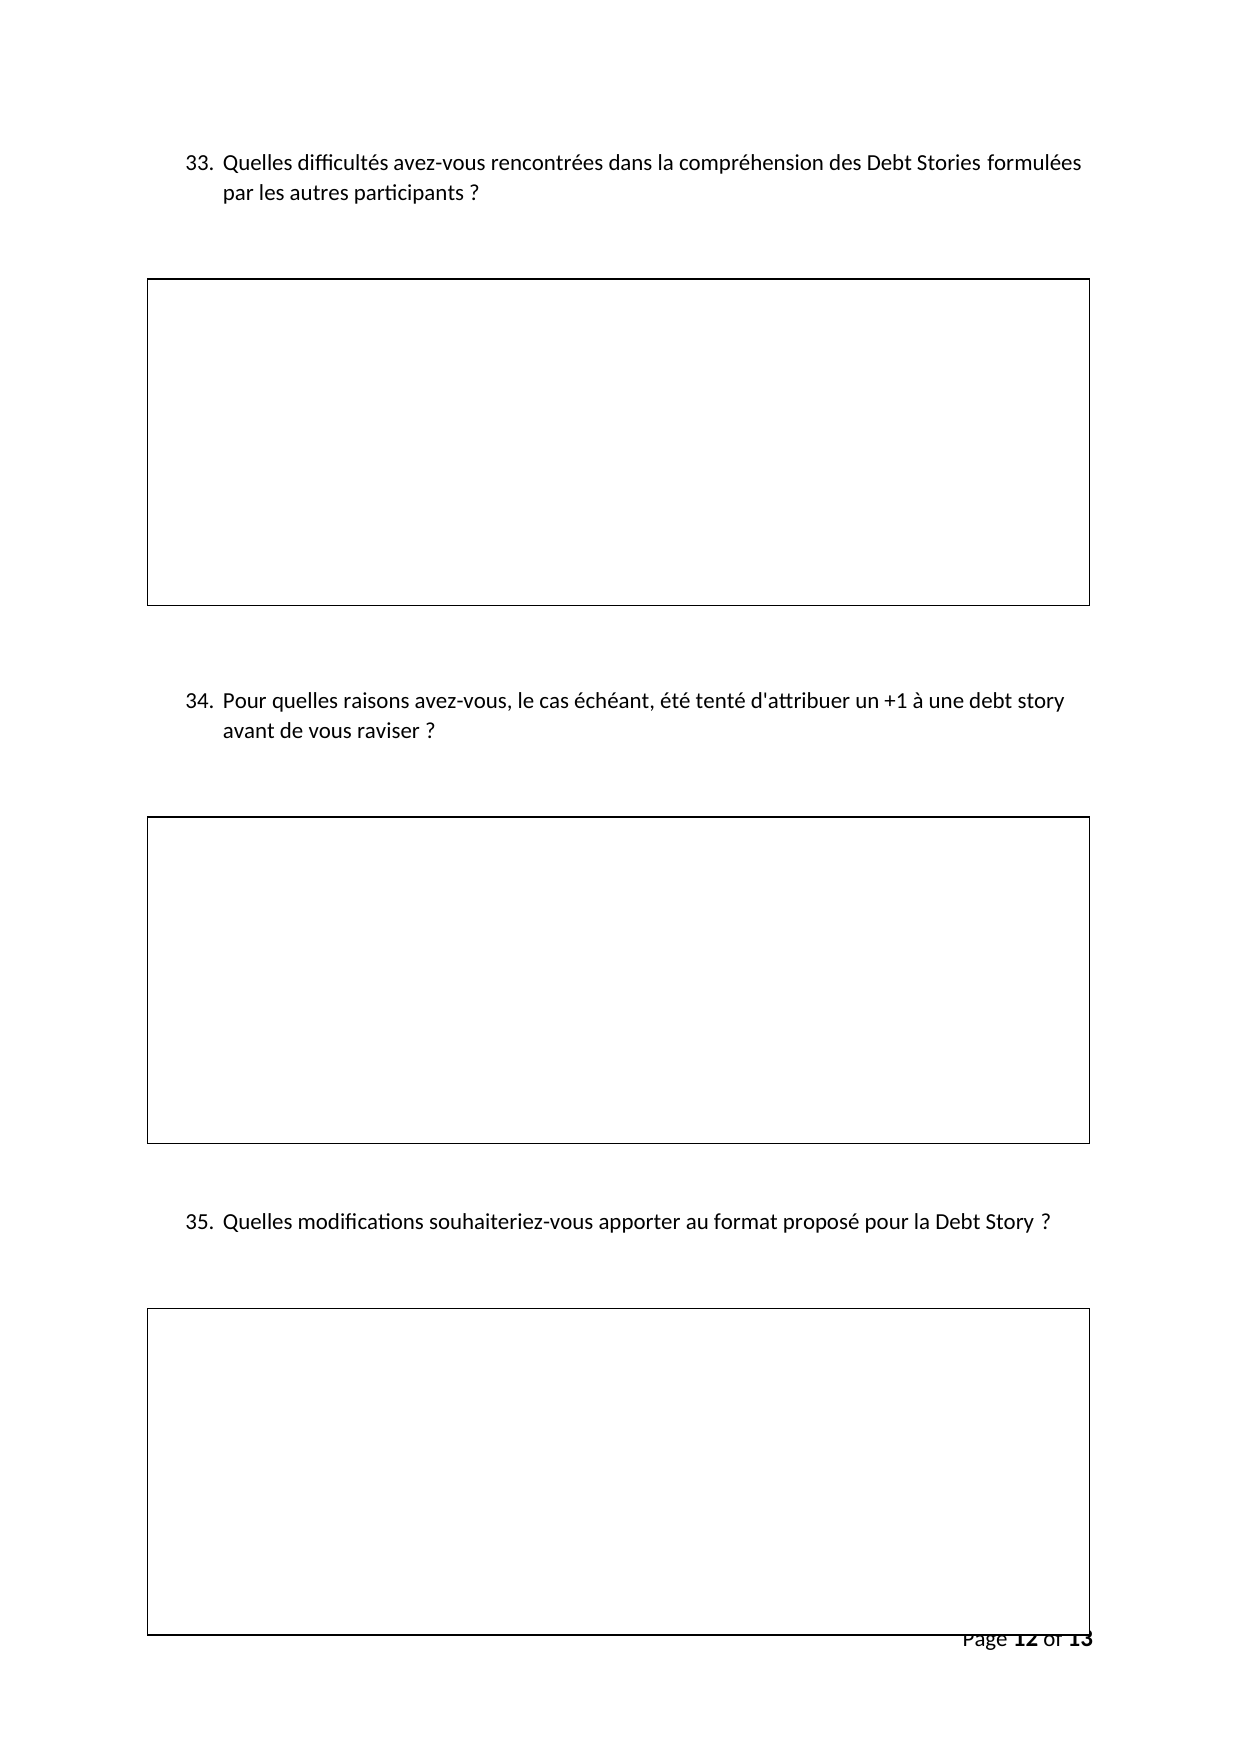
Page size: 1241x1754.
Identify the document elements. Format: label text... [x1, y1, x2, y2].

list Quelles difficultés avez-vous rencontrées dans la compréhension des Debt Stories formulées par les autres participants ? [185, 148, 1093, 206]
list Pour quelles raisons avez-vous, le cas échéant, été tenté d'attribuer un +1 à une debt story avant de vous raviser ? [185, 686, 1093, 744]
list Quelles modifications souhaiteriez-vous apporter au format proposé pour la Debt Story ? [185, 1207, 1093, 1235]
